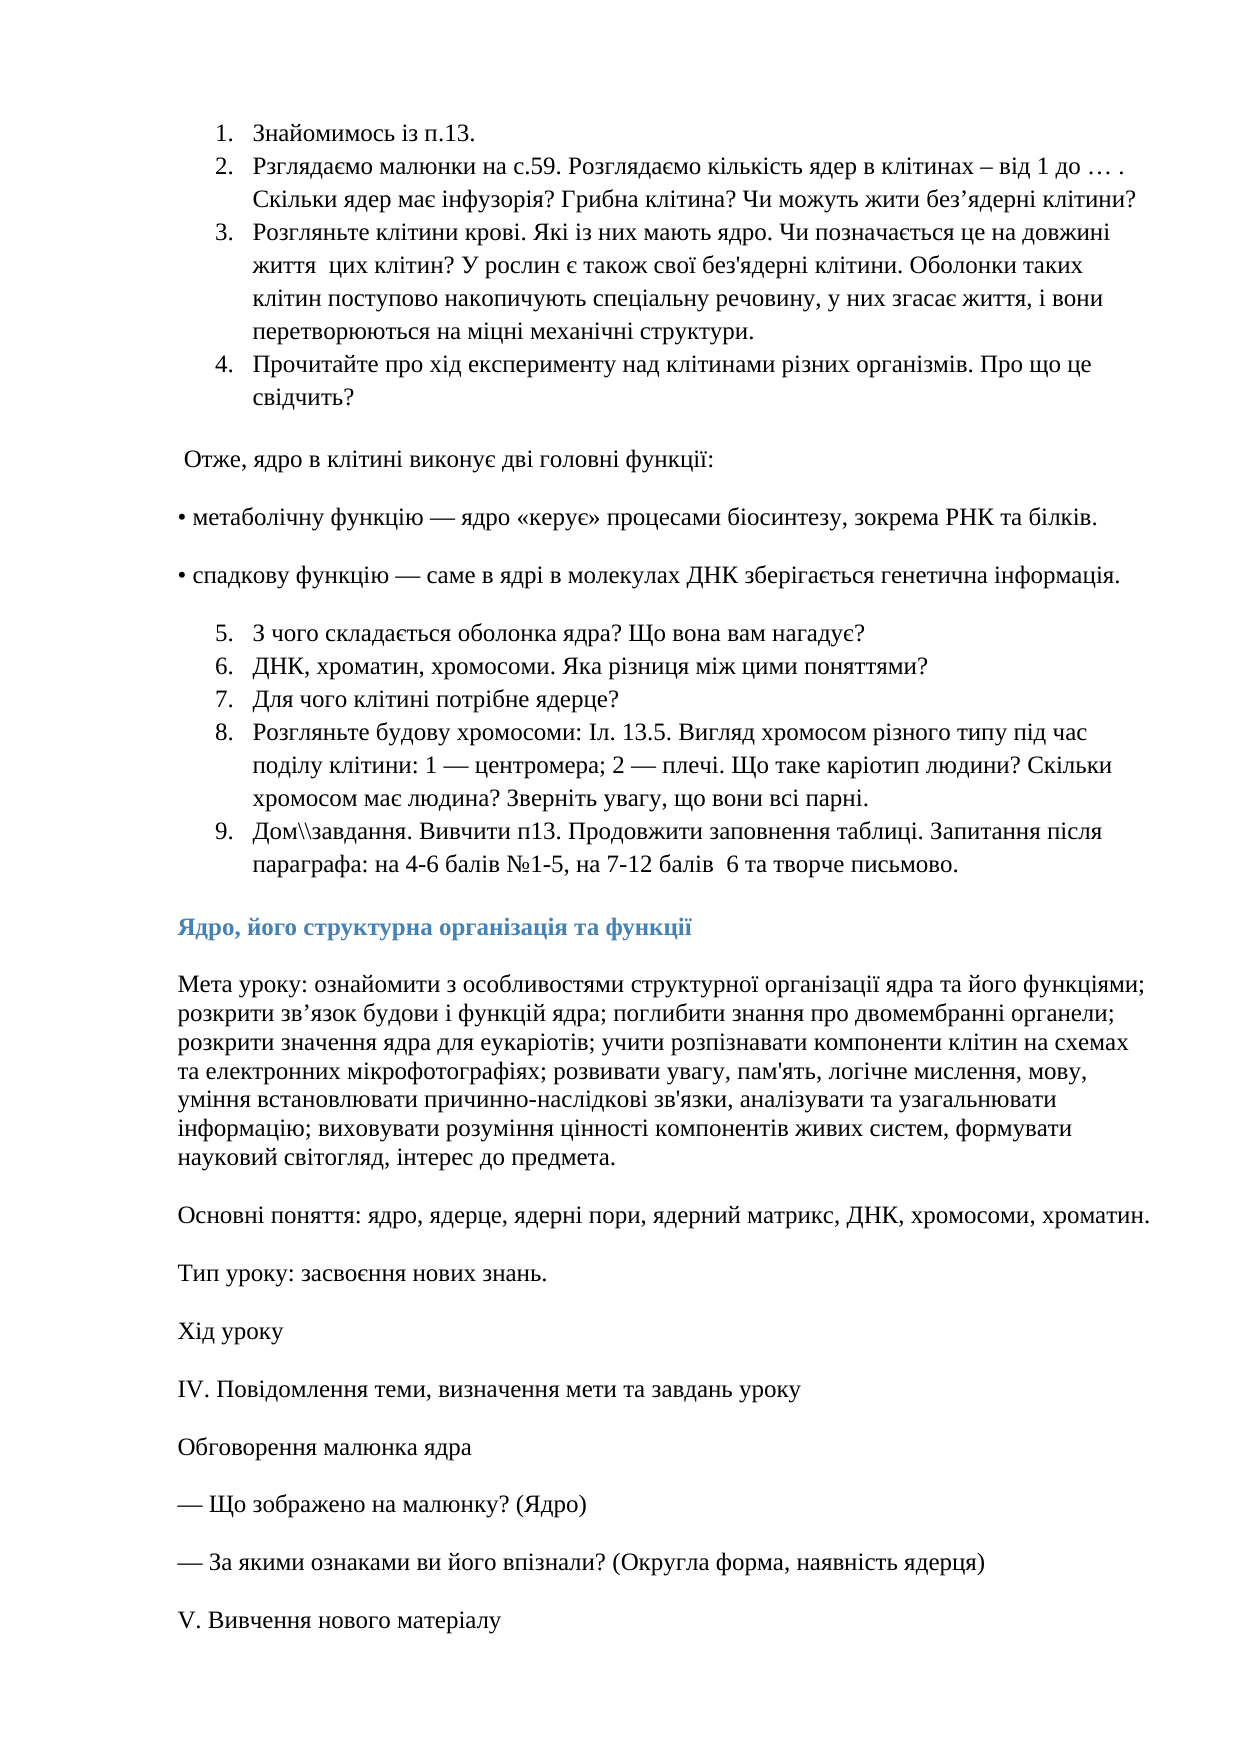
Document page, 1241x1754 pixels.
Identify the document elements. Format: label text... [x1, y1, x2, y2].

text Отже, ядро в клітині виконує дві головні функції: [177, 444, 1152, 473]
text • спадкову функцію — саме в ядрі в молекулах ДНК зберігається генетична інформація. [177, 560, 1152, 589]
list Прочитайте про хід експерименту над клітинами різних організмів. Про що це свідчить? [215, 349, 1152, 411]
text — За якими ознаками ви його впізнали? (Округла форма, наявність ядерця) [177, 1547, 1152, 1576]
text Мета уроку: ознайомити з особливостями структурної організації ядра та його функціями; розкрити зв’язок будови і функцій ядра; поглибити знання про двомембранні органели; розкрити значення ядра для еукаріотів; учити розпізнавати компоненти клітин на схемах та електронних мікрофотографіях; розвивати увагу, пам'ять, логічне мислення, мову, уміння встановлювати причинно-наслідкові зв'язки, аналізувати та узагальнювати інформацію; виховувати розуміння цінності компонентів живих систем, формувати науковий світогляд, інтерес до предмета. [177, 969, 1152, 1171]
text Хід уроку [177, 1316, 1152, 1344]
text Тип уроку: засвоєння нових знань. [177, 1258, 1152, 1287]
text • метаболічну функцію — ядро «керує» процесами біосинтезу, зокрема РНК та білків. [177, 502, 1152, 531]
text IV. Повідомлення теми, визначення мети та завдань уроку [177, 1374, 1152, 1402]
list Розгляньте будову хромосоми: Іл. 13.5. Вигляд хромосом різного типу під час поділу клітини: 1 — центромера; 2 — плечі. Що таке каріотип людини? Скільки хромосом має людина? Зверніть увагу, що вони всі парні. [215, 717, 1152, 812]
text Ядро, його структурна організація та функції [177, 912, 1152, 940]
text Основні поняття: ядро, ядерце, ядерні пори, ядерний матрикс, ДНК, хромосоми, хроматин. [177, 1200, 1152, 1229]
list Рзглядаємо малюнки на с.59. Розглядаємо кількість ядер в клітинах – від 1 до … . Скільки ядер має інфузорія? Грибна клітина? Чи можуть жити без’ядерні клітини? [215, 151, 1152, 213]
text — Що зображено на малюнку? (Ядро) [177, 1489, 1152, 1518]
text V. Вивчення нового матеріалу [177, 1605, 1152, 1634]
list Розгляньте клітини крові. Які із них мають ядро. Чи позначається це на довжині життя цих клітин? У рослин є також свої без'ядерні клітини. Оболонки таких клітин поступово накопичують спеціальну речовину, у них згасає життя, і вони перетворюються на міцні механічні структури. [215, 217, 1152, 345]
list Знайомимось із п.13. [215, 118, 1152, 147]
list З чого складається оболонка ядра? Що вона вам нагадує? [215, 618, 1152, 647]
list ДНК, хроматин, хромосоми. Яка різниця між цими поняттями? [215, 651, 1152, 680]
list Для чого клітині потрібне ядерце? [215, 684, 1152, 713]
list Дом\\завдання. Вивчити п13. Продовжити заповнення таблиці. Запитання після параграфа: на 4-6 балів №1-5, на 7-12 балів 6 та творче письмово. [215, 816, 1152, 878]
text Обговорення малюнка ядра [177, 1432, 1152, 1460]
